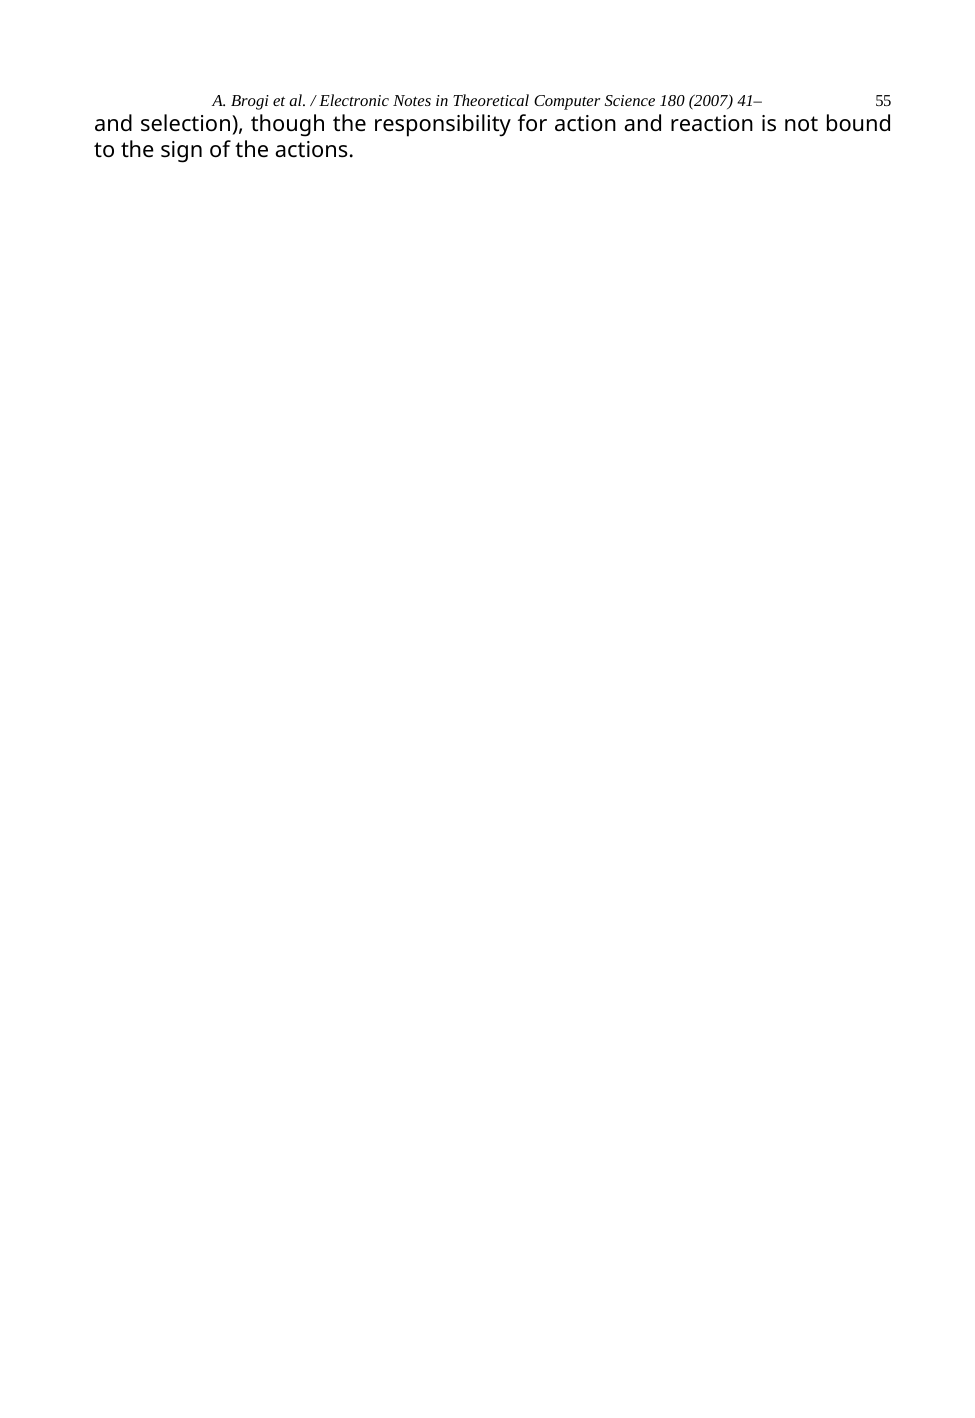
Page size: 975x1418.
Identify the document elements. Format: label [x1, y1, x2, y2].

text [94, 110, 893, 164]
